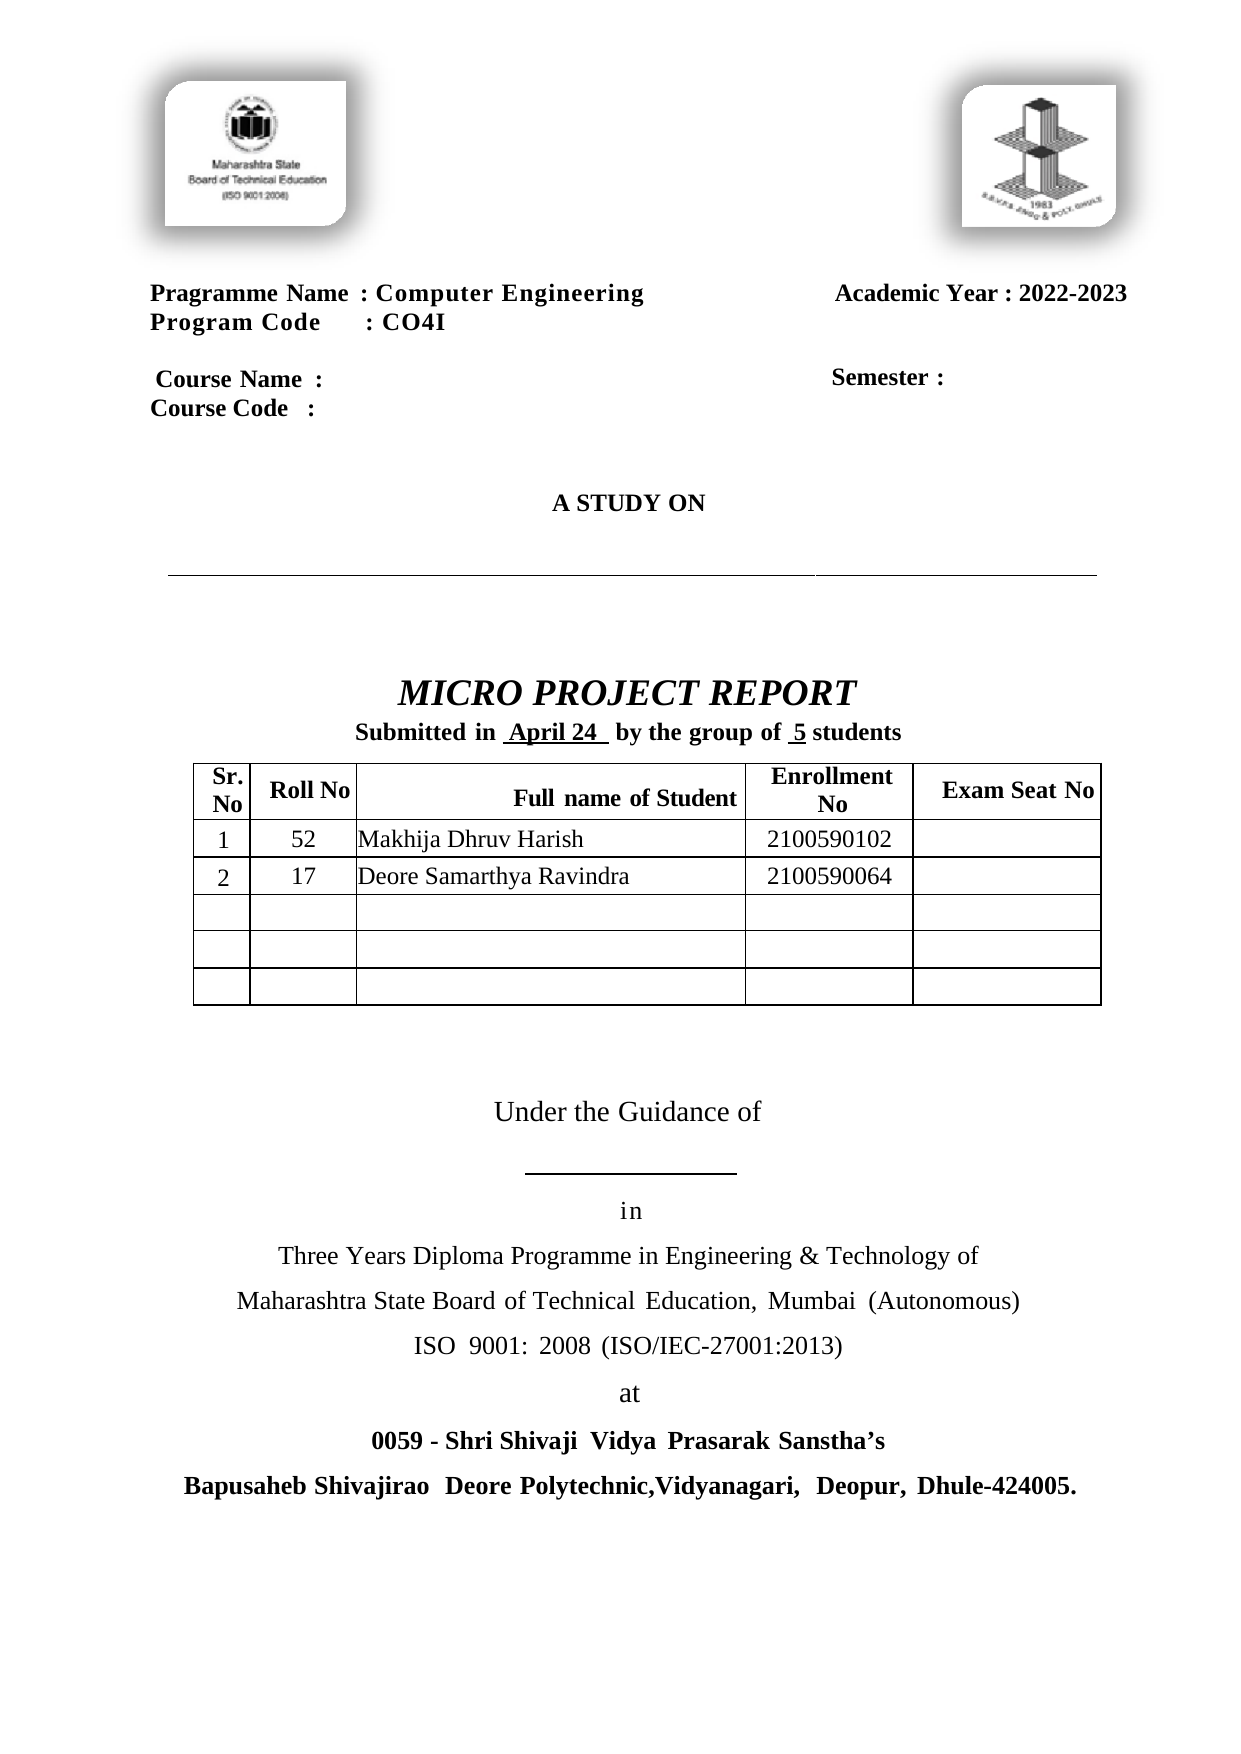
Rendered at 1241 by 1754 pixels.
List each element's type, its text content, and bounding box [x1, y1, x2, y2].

table_cell 2100590064 [746, 858, 912, 894]
table_header Full name of Student [357, 764, 745, 819]
text Bapusaheb Shivajirao Deore Polytechnic,Vidyanagari, Deopur, Dhule-424005. [119, 1470, 1142, 1500]
table_cell [746, 969, 912, 1004]
table_cell [914, 969, 1100, 1004]
table_cell 1 [194, 820, 249, 856]
table_header Exam Seat No [914, 764, 1100, 819]
table_cell [251, 895, 356, 929]
table_header Enrollment No [746, 764, 912, 819]
table_cell 52 [251, 820, 356, 856]
table_cell Course Name : Course Code : [130, 336, 809, 422]
table_cell [251, 969, 356, 1004]
table_cell [194, 931, 249, 967]
text Submitted in April 24 by the group of 5 students [119, 717, 1137, 746]
table_cell [357, 969, 745, 1004]
table_cell [357, 931, 745, 967]
text at [119, 1375, 1140, 1408]
table_cell [914, 820, 1100, 856]
text in [119, 1195, 1143, 1225]
picture [903, 32, 1174, 280]
table_header Sr. No [194, 764, 249, 819]
text 0059 - Shri Shivaji Vidya Prasarak Sanstha’s [119, 1425, 1137, 1455]
table_cell [251, 931, 356, 967]
table_cell [194, 895, 249, 929]
table_cell [746, 931, 912, 967]
table_header Pragramme Name : Computer Engineering Program Code : CO4I [130, 278, 809, 336]
table_cell 17 [251, 858, 356, 894]
table_cell [194, 969, 249, 1004]
table_cell [746, 895, 912, 929]
subtitle Under the Guidance of [450, 1094, 1140, 1128]
table_header Academic Year : 2022-2023 [809, 278, 1165, 336]
table_cell [357, 895, 745, 929]
table_cell 2 [194, 858, 249, 894]
text A STUDY ON [119, 488, 1138, 516]
text MICRO PROJECT REPORT [119, 670, 1139, 713]
table_header Roll No [251, 764, 356, 819]
table_cell Deore Samarthya Ravindra [357, 858, 745, 894]
text Maharashtra State Board of Technical Education, Mumbai (Autonomous) [178, 1285, 1078, 1315]
table_cell Makhija Dhruv Harish [357, 820, 745, 856]
table_cell Semester : [809, 336, 1165, 422]
table_cell [914, 858, 1100, 894]
table_cell [914, 931, 1100, 967]
text Three Years Diploma Programme in Engineering & Technology of [178, 1240, 1078, 1270]
table_cell [914, 895, 1100, 929]
picture [106, 27, 405, 280]
text ISO 9001: 2008 (ISO/IEC-27001:2013) [119, 1330, 1138, 1360]
table_cell 2100590102 [746, 820, 912, 856]
